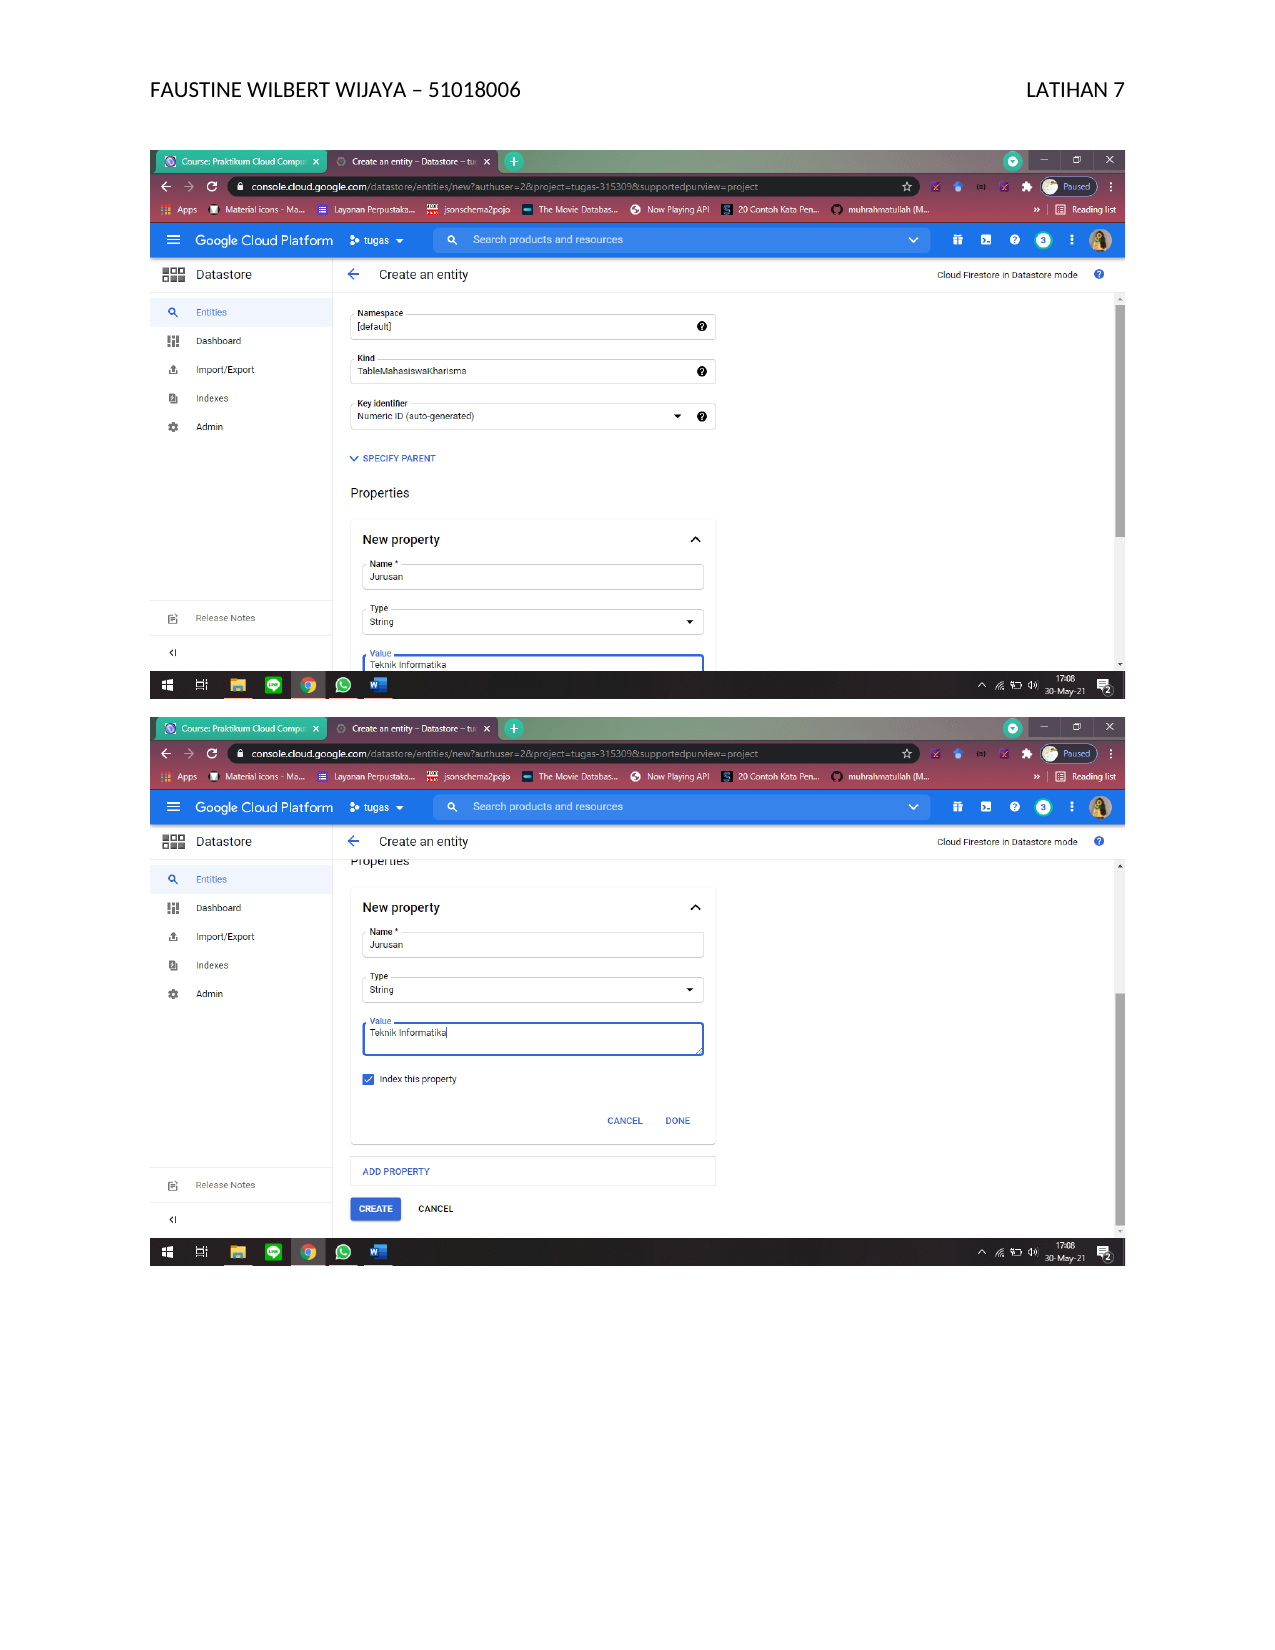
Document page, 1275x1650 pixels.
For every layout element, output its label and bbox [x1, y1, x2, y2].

picture [150, 150, 1125, 699]
picture [150, 717, 1125, 1266]
